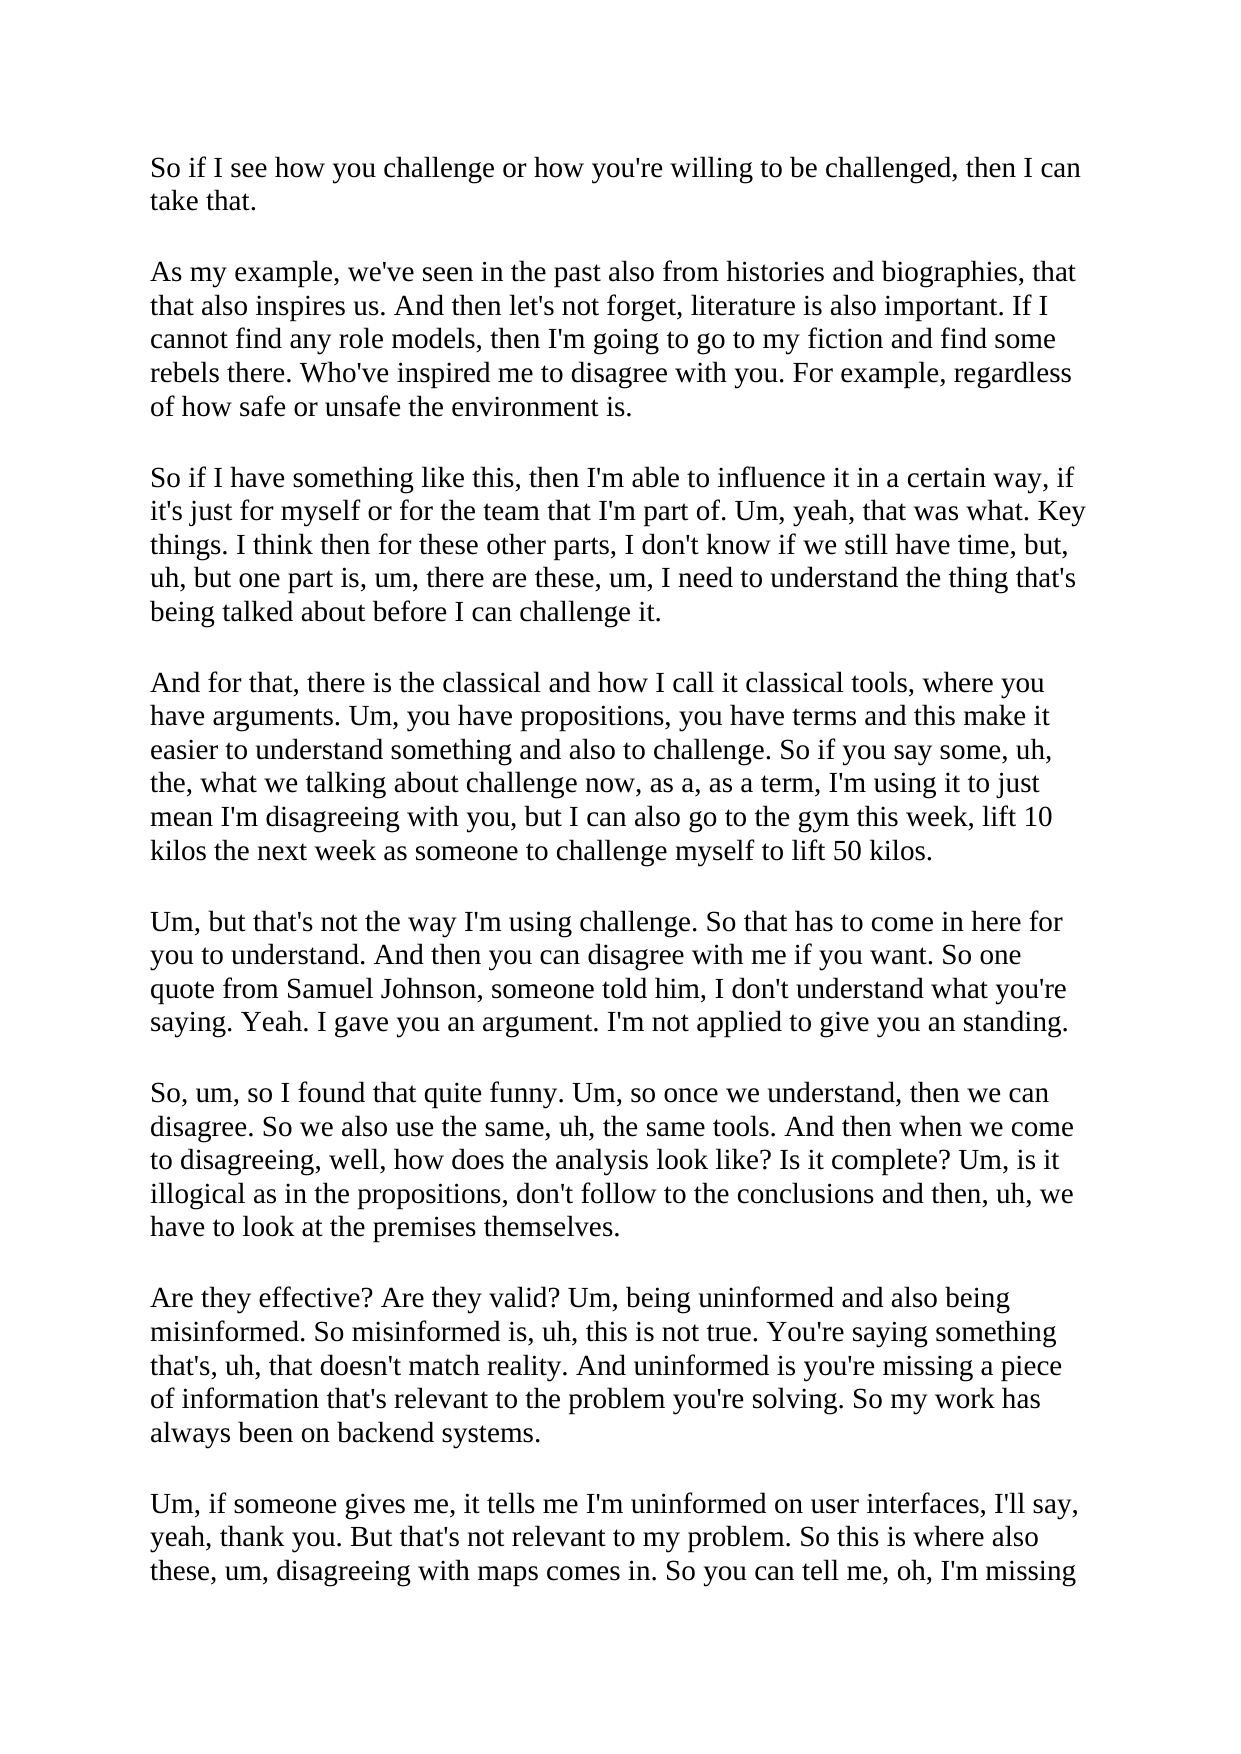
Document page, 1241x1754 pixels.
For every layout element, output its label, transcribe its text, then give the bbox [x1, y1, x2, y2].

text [150, 1486, 1090, 1586]
text Um, but that's not the way I'm using challenge. So that has to come in here for you to understand. And then you can disagree with me if you want. So one quote from Samuel Johnson, someone told him, I don't understand what you're saying. Yeah. I gave you an argument. I'm not applied to give you an standing. [150, 904, 1090, 1038]
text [150, 150, 1090, 217]
text Are they effective? Are they valid? Um, being uninformed and also being misinformed. So misinformed is, uh, this is not true. You're saying something that's, uh, that doesn't match reality. And uninformed is you're missing a piece of information that's relevant to the problem you're solving. So my work has always been on backend systems. [150, 1281, 1090, 1448]
text So, um, so I found that quite funny. Um, so once we understand, then we can disagree. So we also use the same, uh, the same tools. And then when we come to disagreeing, well, how does the analysis look like? Is it complete? Um, is it illogical as in the propositions, don't follow to the conclusions and then, uh, we have to look at the premises themselves. [150, 1075, 1090, 1243]
text And for that, there is the classical and how I call it classical tools, where you have arguments. Um, you have propositions, you have terms and this make it easier to understand something and also to challenge. So if you say some, uh, the, what we talking about challenge now, as a, as a term, I'm using it to just mean I'm disagreeing with you, but I can also go to the gym this week, lift 10 kilos the next week as someone to challenge myself to lift 50 kilos. [150, 665, 1090, 866]
text As my example, we've seen in the past also from histories and biographies, that that also inspires us. And then let's not forget, literature is also important. If I cannot find any role models, then I'm going to go to my fiction and find some rebels there. Who've inspired me to disagree with you. For example, regardless of how safe or unsafe the environment is. [150, 254, 1090, 422]
text So if I have something like this, then I'm able to influence it in a certain way, if it's just for myself or for the team that I'm part of. Um, yeah, that was what. Key things. I think then for these other parts, I don't know if we still have time, but, uh, but one part is, um, there are these, um, I need to understand the thing that's being talked about before I can challenge it. [150, 460, 1090, 627]
